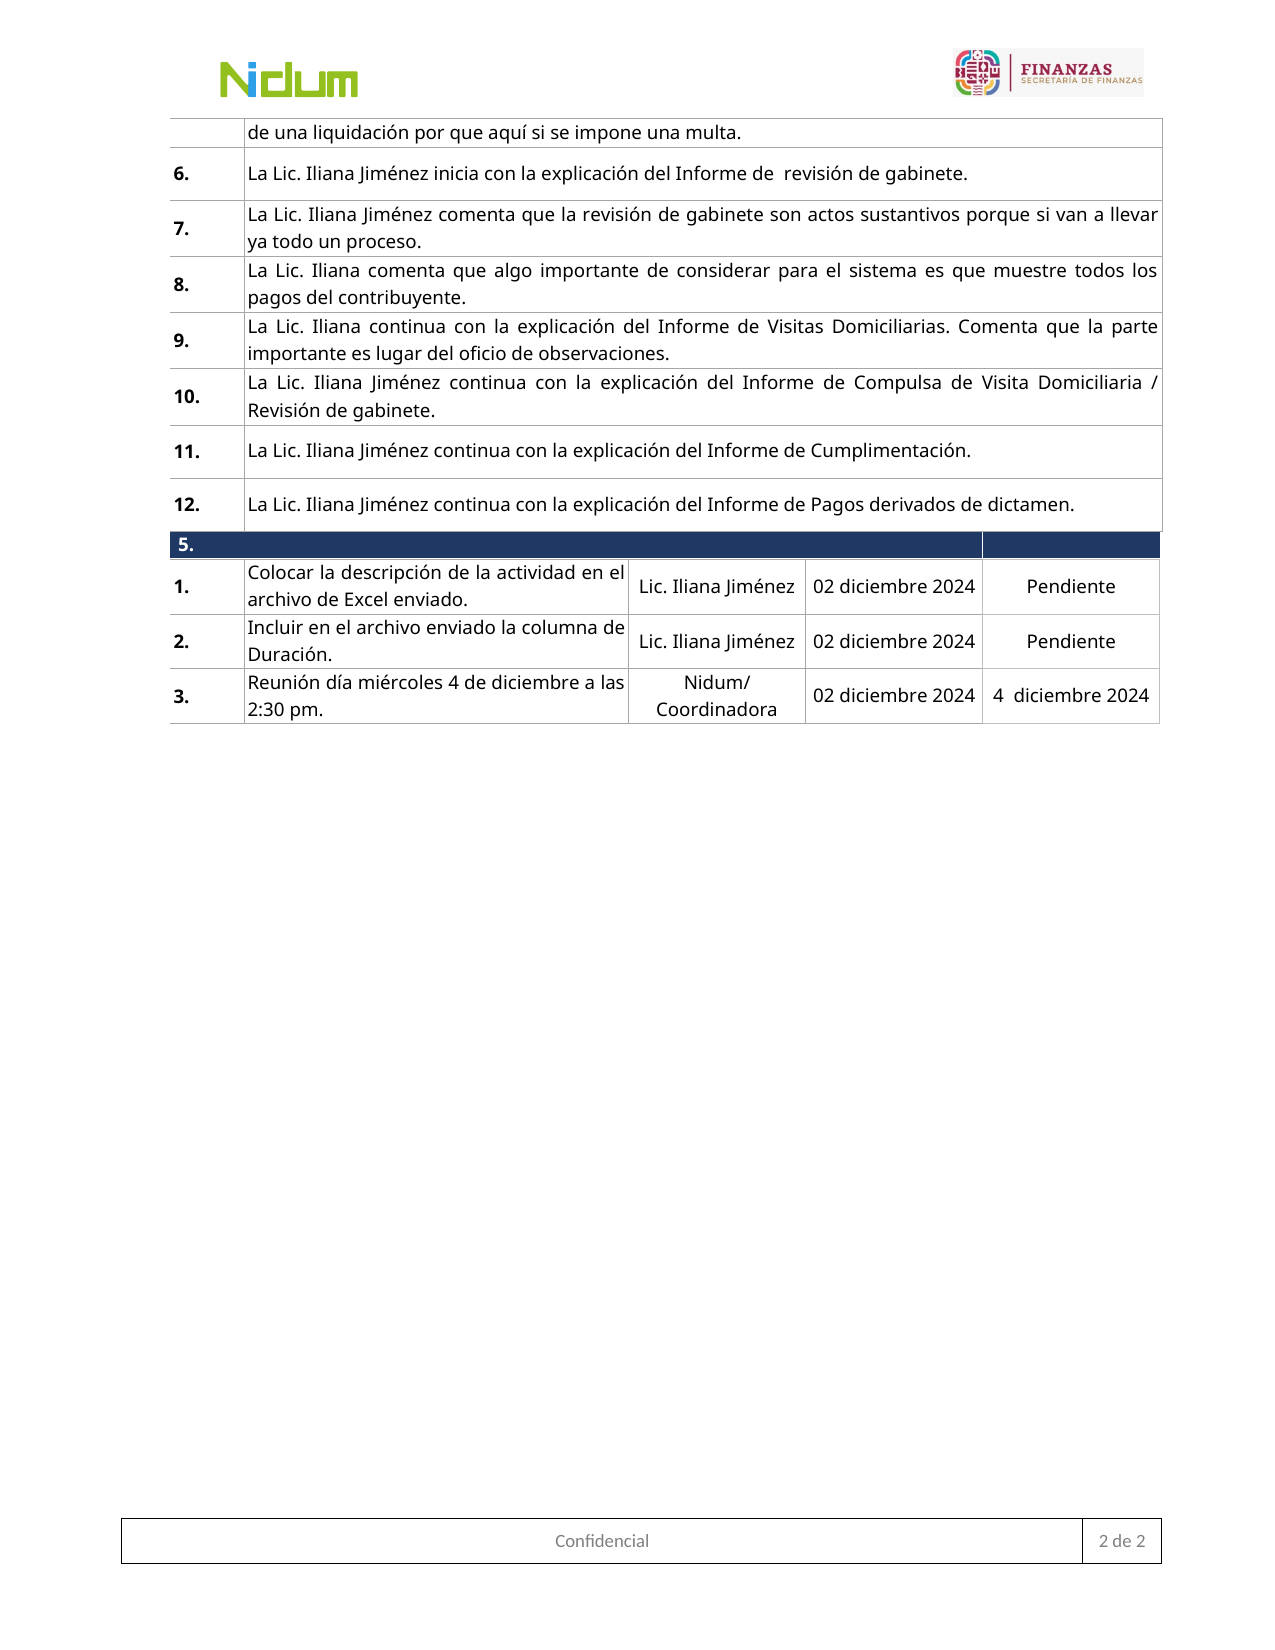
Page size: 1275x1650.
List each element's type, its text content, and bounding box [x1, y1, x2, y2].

table_cell [170, 201, 244, 256]
table_cell La Lic. Iliana continua con la explicación del Informe de Visitas Domiciliarias. Comenta que la parte importante es lugar del oficio de observaciones. [245, 313, 1162, 368]
table_cell [170, 257, 244, 312]
table_cell Colocar la descripción de la actividad en el archivo de Excel enviado. [245, 560, 628, 613]
table_cell [170, 532, 628, 558]
table_cell [170, 560, 244, 613]
table_cell Incluir en el archivo enviado la columna de Duración. [245, 615, 628, 668]
picture [952, 48, 1144, 97]
table_cell [805, 532, 982, 558]
table_cell [170, 119, 244, 147]
table_cell 02 diciembre 2024 [806, 669, 982, 723]
table_cell 4 diciembre 2024 [983, 669, 1159, 723]
picture [213, 59, 365, 99]
table_cell [170, 479, 244, 531]
table_cell [170, 313, 244, 368]
table_cell [170, 669, 244, 723]
table_cell Lic. Iliana Jiménez [629, 560, 805, 613]
table_cell Nidum/ Coordinadora [629, 669, 805, 723]
table_cell La Lic. Iliana Jiménez continua con la explicación del Informe de Cumplimentación. [245, 426, 1162, 478]
table_cell [170, 615, 244, 668]
table_cell La Lic. Iliana Jiménez continua con la explicación del Informe de Pagos derivados de dictamen. [245, 479, 1162, 531]
table_cell 02 diciembre 2024 [806, 615, 982, 668]
table_cell Pendiente [983, 560, 1159, 613]
table_cell La Lic. Iliana Jiménez inicia con la explicación del Informe de revisión de gabinete. [245, 148, 1162, 200]
table_cell Pendiente [983, 615, 1159, 668]
table_cell [170, 426, 244, 478]
table_cell La Lic. Iliana Jiménez comenta que la revisión de gabinete son actos sustantivos porque si van a llevar ya todo un proceso. [245, 201, 1162, 256]
table_cell [628, 532, 805, 558]
table_cell Reunión día miércoles 4 de diciembre a las 2:30 pm. [245, 669, 628, 723]
table_cell 02 diciembre 2024 [806, 560, 982, 613]
table_cell [170, 369, 244, 424]
table_cell [983, 532, 1160, 558]
table_cell [170, 148, 244, 200]
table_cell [245, 119, 1162, 147]
table_cell La Lic. Iliana Jiménez continua con la explicación del Informe de Compulsa de Visita Domiciliaria / Revisión de gabinete. [245, 369, 1162, 424]
table_cell Lic. Iliana Jiménez [629, 615, 805, 668]
table_cell La Lic. Iliana comenta que algo importante de considerar para el sistema es que muestre todos los pagos del contribuyente. [245, 257, 1162, 312]
